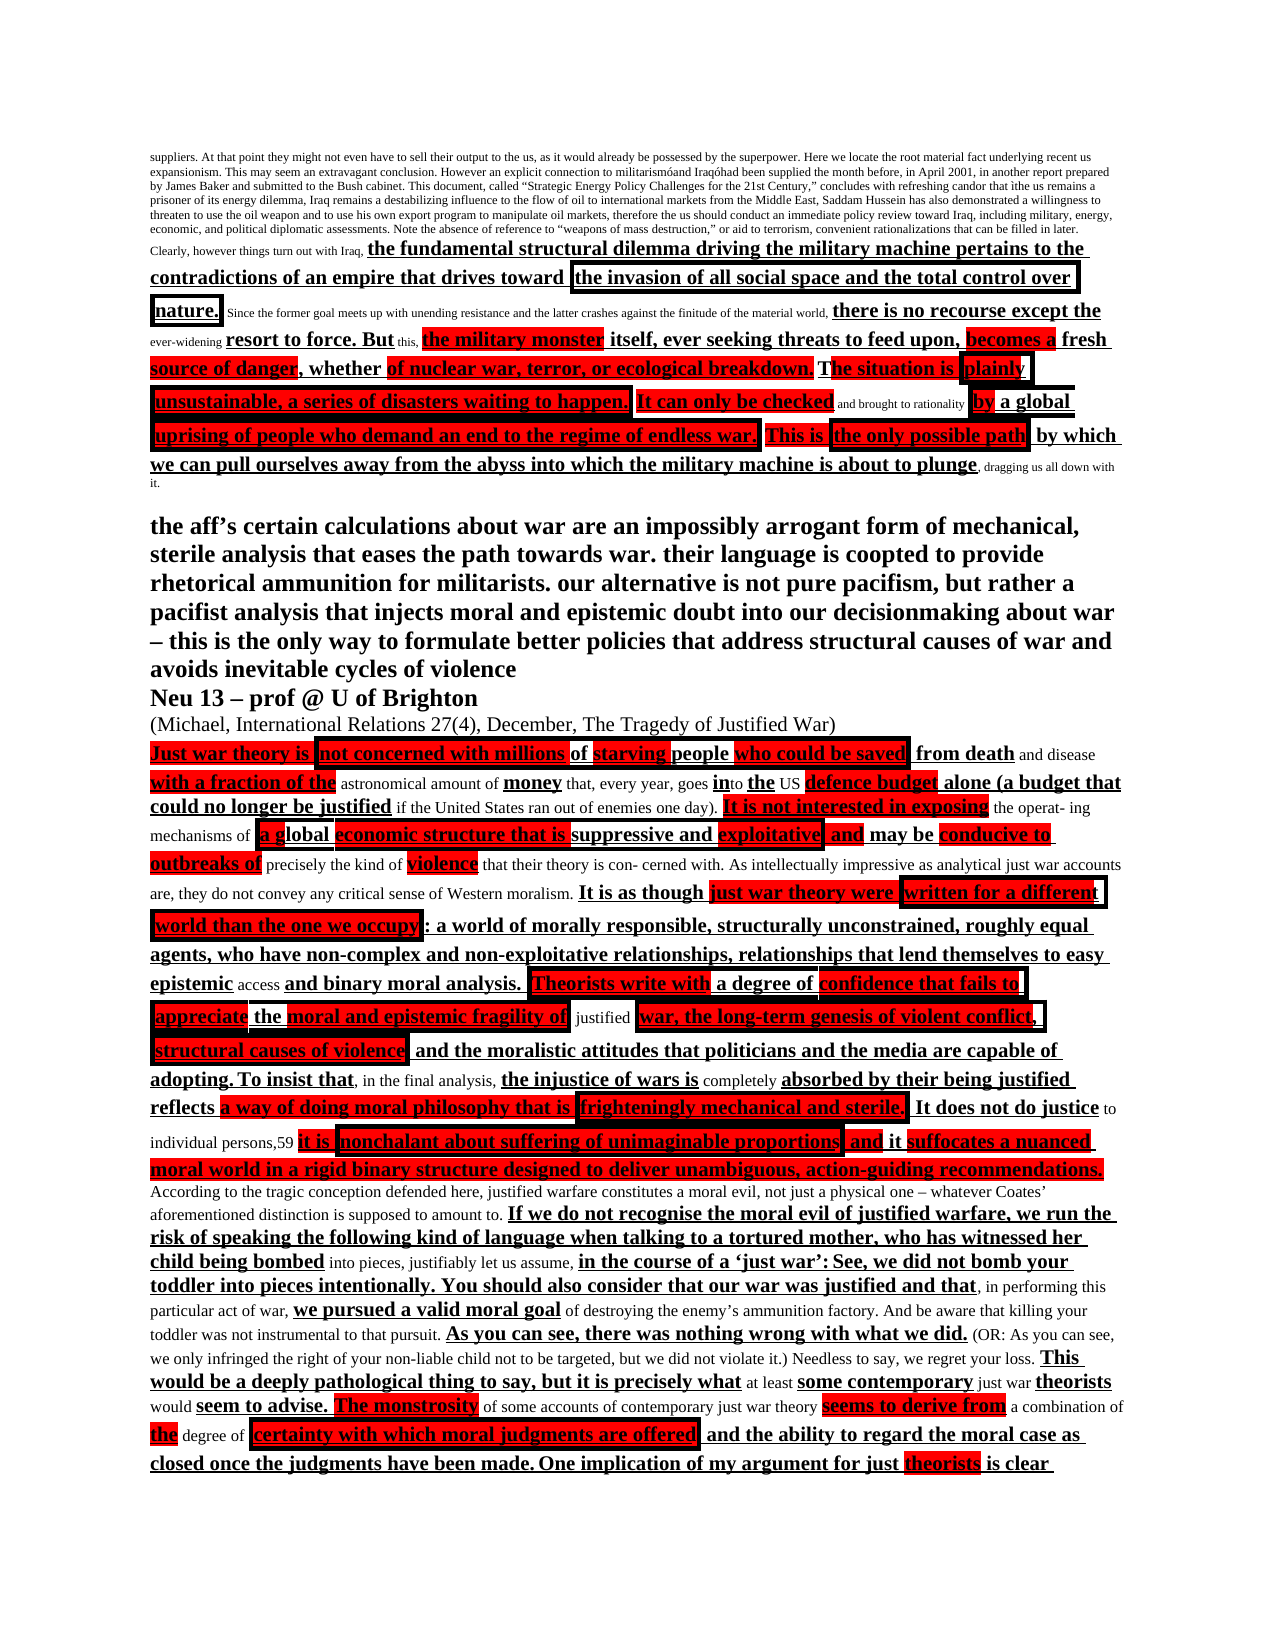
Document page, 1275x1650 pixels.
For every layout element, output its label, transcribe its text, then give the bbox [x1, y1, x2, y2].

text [150, 736, 1125, 1475]
subtitle the aff’s certain calculations about war are an impossibly arrogant form of mechanical, sterile analysis that eases the path towards war. their language is coopted to provide rhetorical ammunition for militarists. our alternative is not pure pacifism, but rather a pacifist analysis that injects moral and epistemic doubt into our decisionmaking about war – this is the only way to formulate better policies that address structural causes of war and avoids inevitable cycles of violence [150, 511, 1125, 683]
text (Michael, International Relations 27(4), December, The Tragedy of Justified War) [150, 712, 1125, 736]
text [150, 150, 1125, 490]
text Neu 13 – prof @ U of Brighton [150, 683, 1125, 712]
